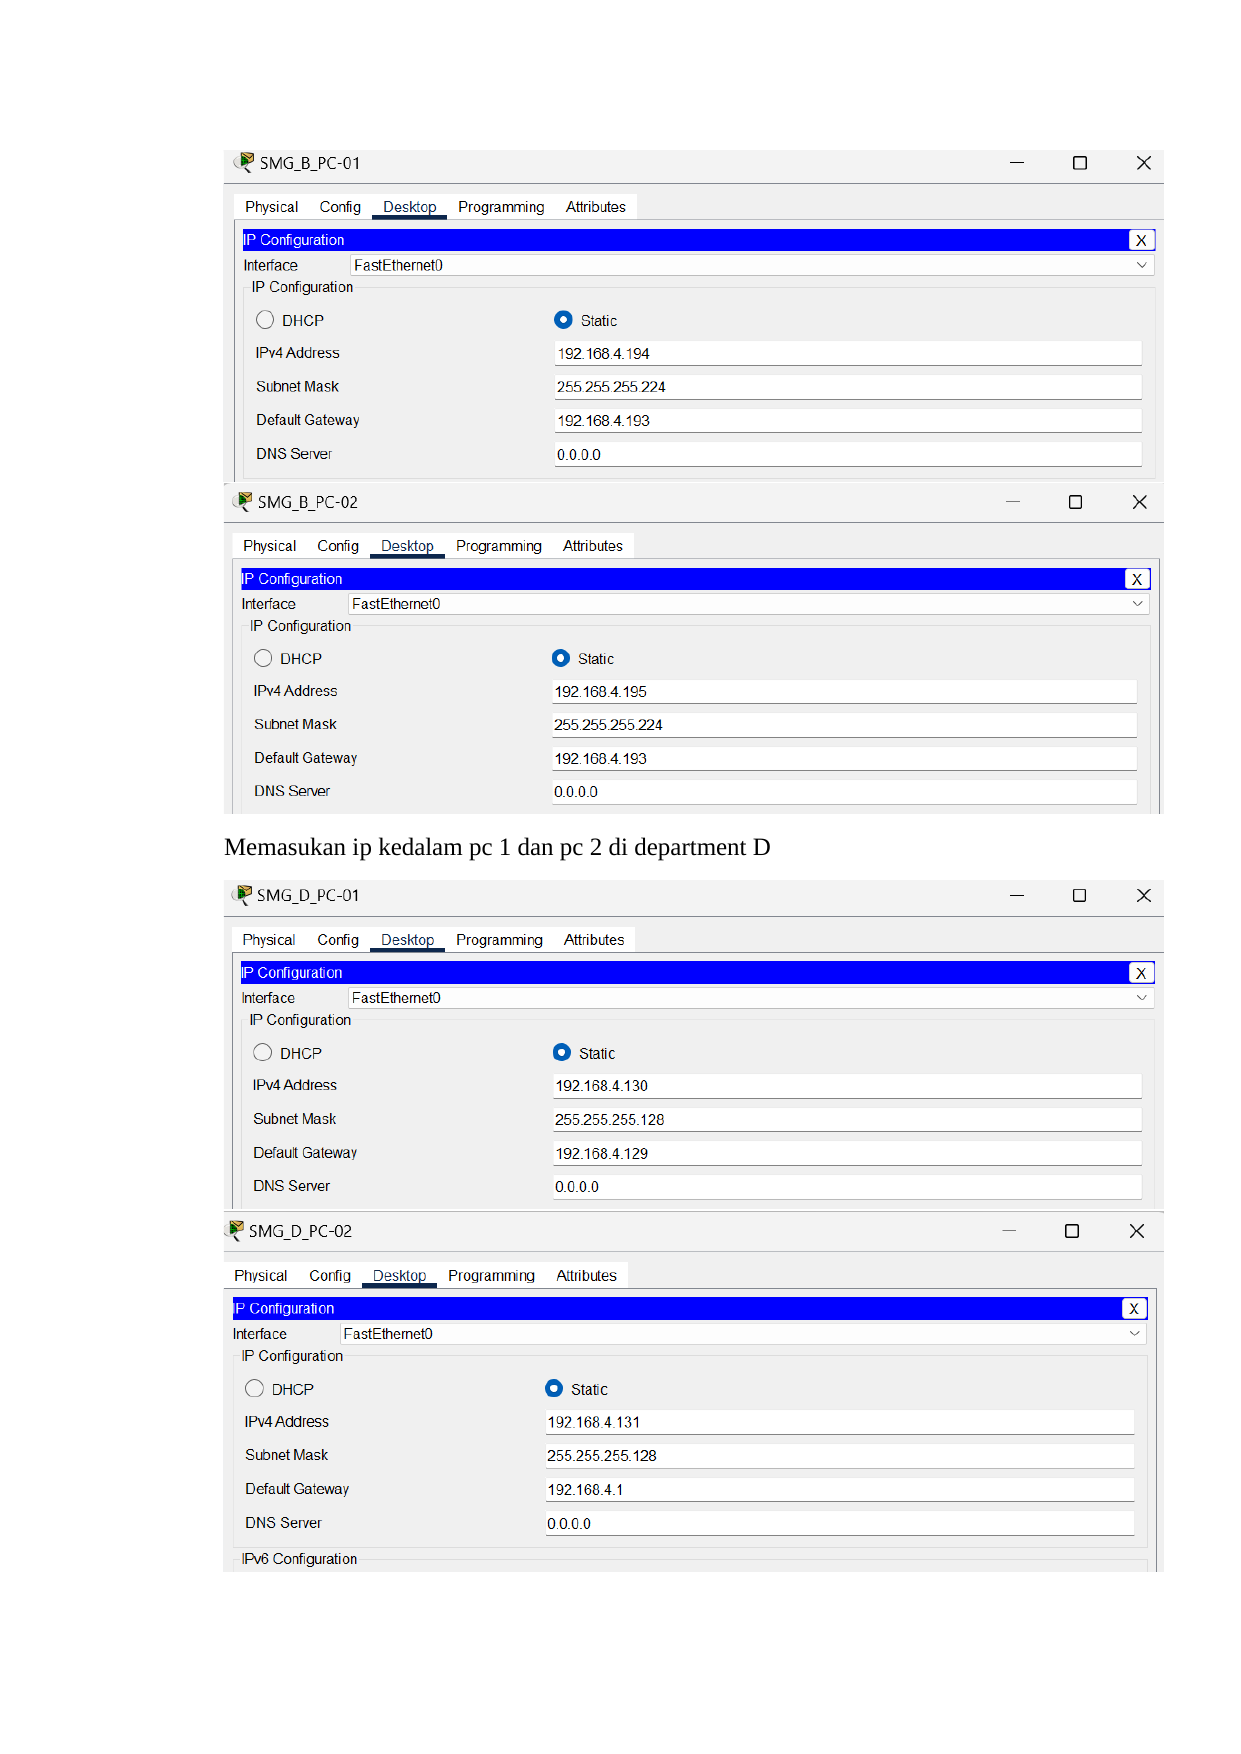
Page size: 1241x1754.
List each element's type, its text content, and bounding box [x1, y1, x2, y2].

picture [223, 483, 1164, 814]
picture [223, 1211, 1164, 1572]
text Memasukan ip kedalam pc 1 dan pc 2 di department D [224, 832, 1090, 861]
picture [223, 880, 1164, 1209]
picture [223, 150, 1164, 482]
